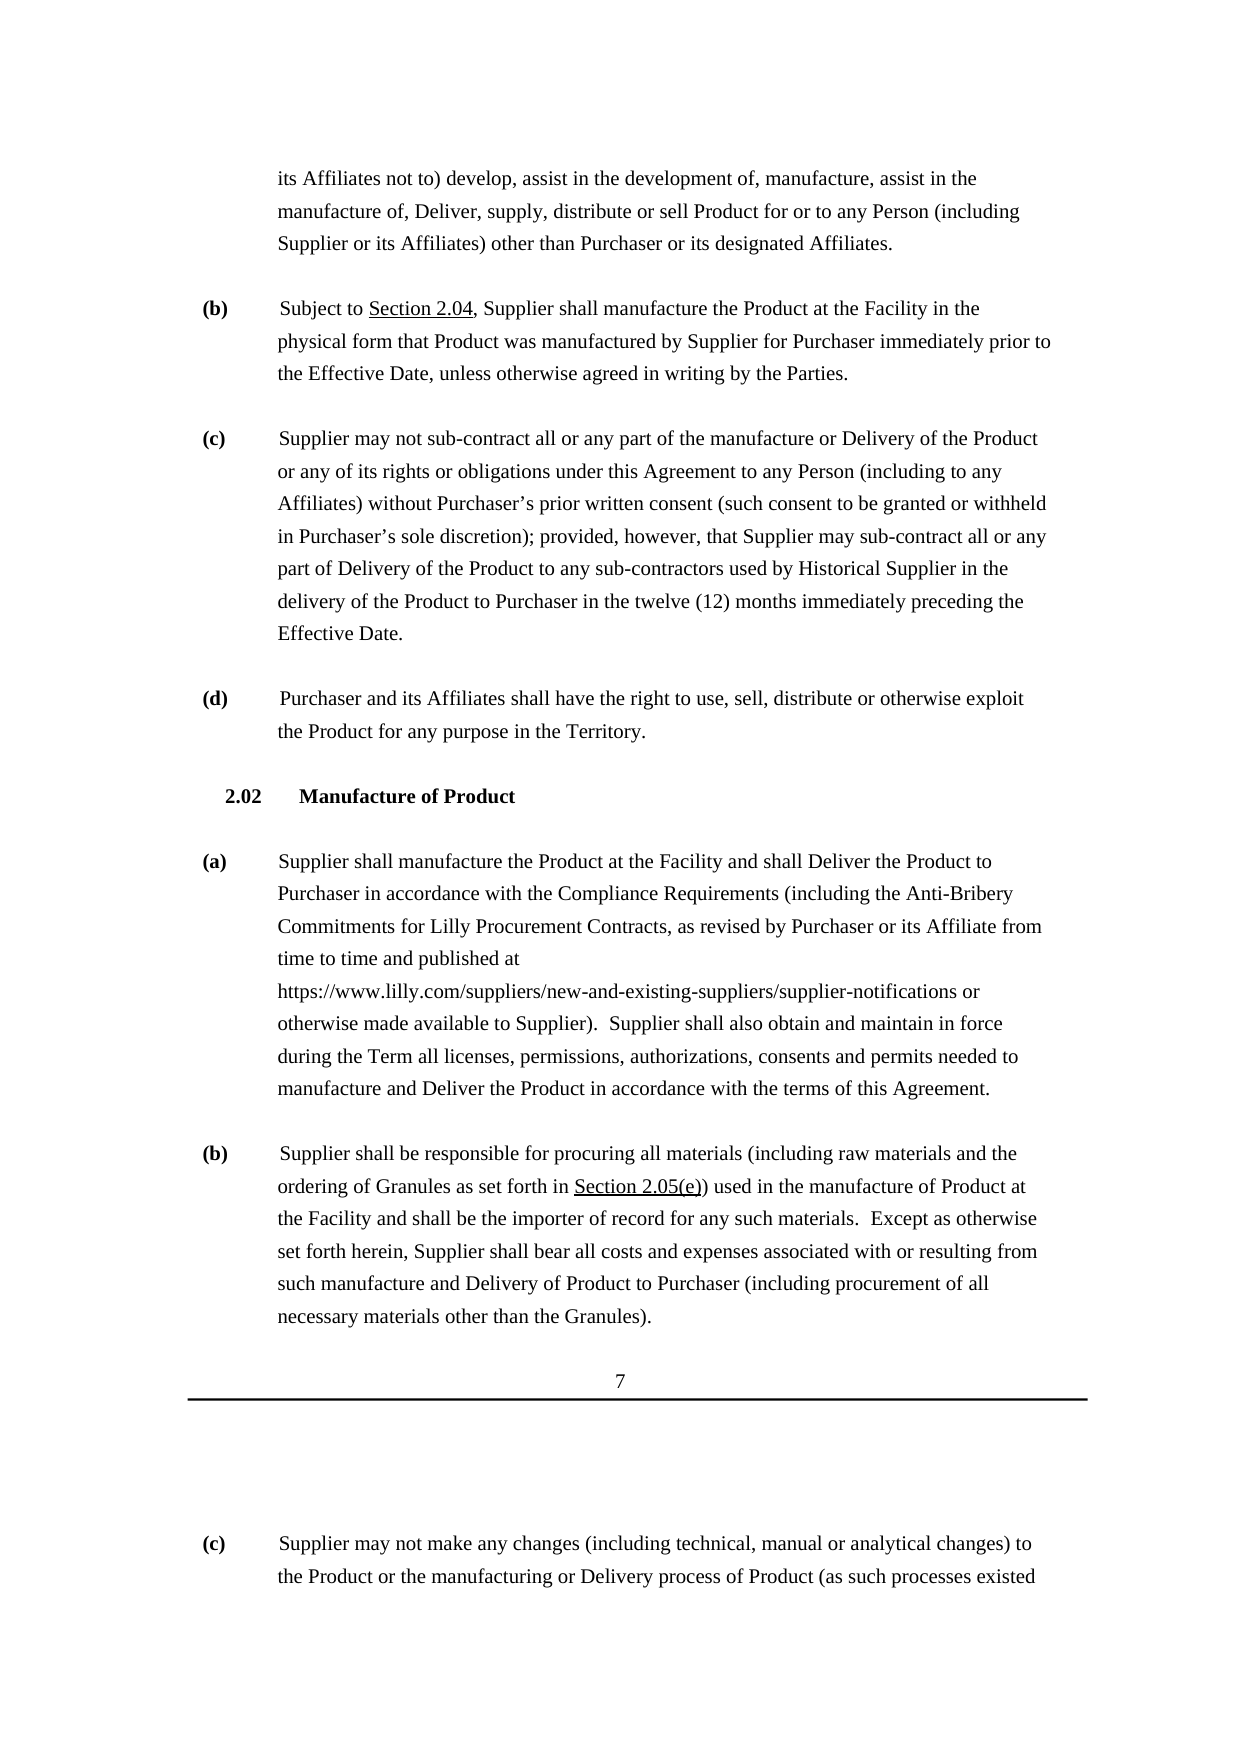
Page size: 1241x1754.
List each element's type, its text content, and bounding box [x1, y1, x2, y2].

text (c) Supplier may not sub-contract all or any part of the manufacture or Delivery of the Product or any of its rights or obligations under this Agreement to any Person (including to any Affiliates) without Purchaser’s prior written consent (such consent to be granted or withheld in Purchaser’s sole discretion); provided, however, that Supplier may sub-contract all or any part of Delivery of the Product to any sub-contractors used by Historical Supplier in the delivery of the Product to Purchaser in the twelve (12) months immediately preceding the Effective Date. [202, 422, 1053, 649]
text 2.02 Manufacture of Product [225, 779, 1053, 812]
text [202, 1527, 1053, 1592]
text (b) Supplier shall be responsible for procuring all materials (including raw materials and the ordering of Granules as set forth in Section 2.05(e)) used in the manufacture of Product at the Facility and shall be the importer of record for any such materials. Except as otherwise set forth herein, Supplier shall bear all costs and expenses associated with or resulting from such manufacture and Delivery of Product to Purchaser (including procurement of all necessary materials other than the Granules). [202, 1137, 1053, 1332]
text (d) Purchaser and its Affiliates shall have the right to use, sell, distribute or otherwise exploit the Product for any purpose in the Territory. [202, 682, 1053, 747]
text (b) Subject to Section 2.04, Supplier shall manufacture the Product at the Facility in the physical form that Product was manufactured by Supplier for Purchaser immediately prior to the Effective Date, unless otherwise agreed in writing by the Parties. [202, 292, 1053, 389]
text (a) Supplier shall manufacture the Product at the Facility and shall Deliver the Product to Purchaser in accordance with the Compliance Requirements (including the Anti-Bribery Commitments for Lilly Procurement Contracts, as revised by Purchaser or its Affiliate from time to time and published at https://www.lilly.com/suppliers/new-and-existing-suppliers/supplier-notifications or otherwise made available to Supplier). Supplier shall also obtain and maintain in force during the Term all licenses, permissions, authorizations, consents and permits needed to manufacture and Deliver the Product in accordance with the terms of this Agreement. [202, 844, 1053, 1104]
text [202, 162, 1053, 259]
text 7 [187, 1364, 1053, 1397]
